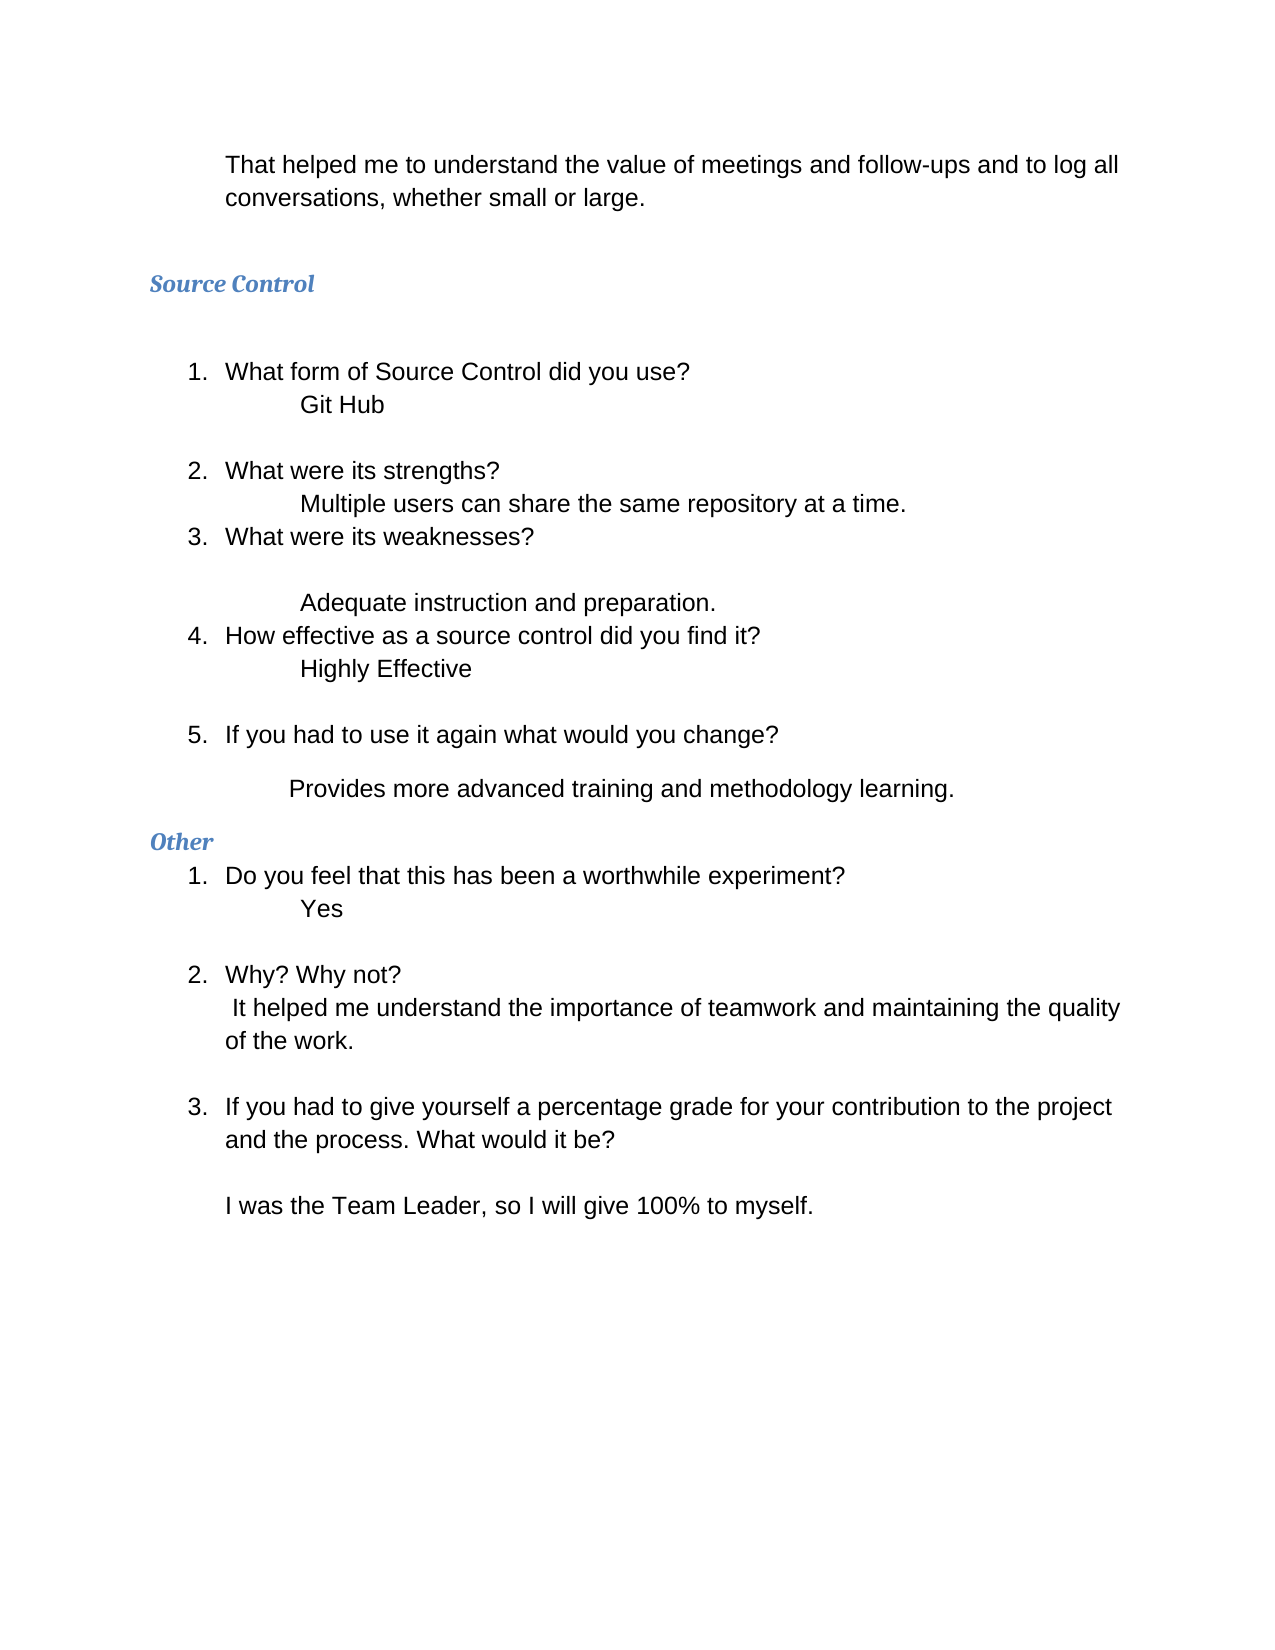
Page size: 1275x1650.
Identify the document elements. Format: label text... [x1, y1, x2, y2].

list How effective as a source control did you find it? [187, 621, 1125, 650]
list Multiple users can share the same repository at a time. [300, 489, 1125, 518]
list If you had to give yourself a percentage grade for your contribution to the project and the process. What would it be? [187, 1092, 1125, 1154]
list Git Hub [300, 390, 1125, 418]
list What form of Source Control did you use? [187, 357, 1125, 386]
list It helped me understand the importance of teamwork and maintaining the quality of the work. [225, 993, 1125, 1054]
list If you had to use it again what would you change? [187, 720, 1125, 749]
list That helped me to understand the value of meetings and follow-ups and to log all conversations, whether small or large. [225, 150, 1125, 212]
subtitle Source Control [150, 270, 1125, 299]
list Why? Why not? [187, 960, 1125, 988]
list What were its strengths? [187, 456, 1125, 484]
list Adequate instruction and preparation. [300, 588, 1125, 617]
text Provides more advanced training and methodology learning. [150, 774, 1125, 803]
subtitle Other [150, 828, 1125, 856]
list Highly Effective [300, 654, 1125, 683]
list I was the Team Leader, so I will give 100% to myself. [225, 1191, 1125, 1220]
list Yes [300, 894, 1125, 922]
list What were its weaknesses? [187, 522, 1125, 551]
list Do you feel that this has been a worthwhile experiment? [187, 861, 1125, 889]
